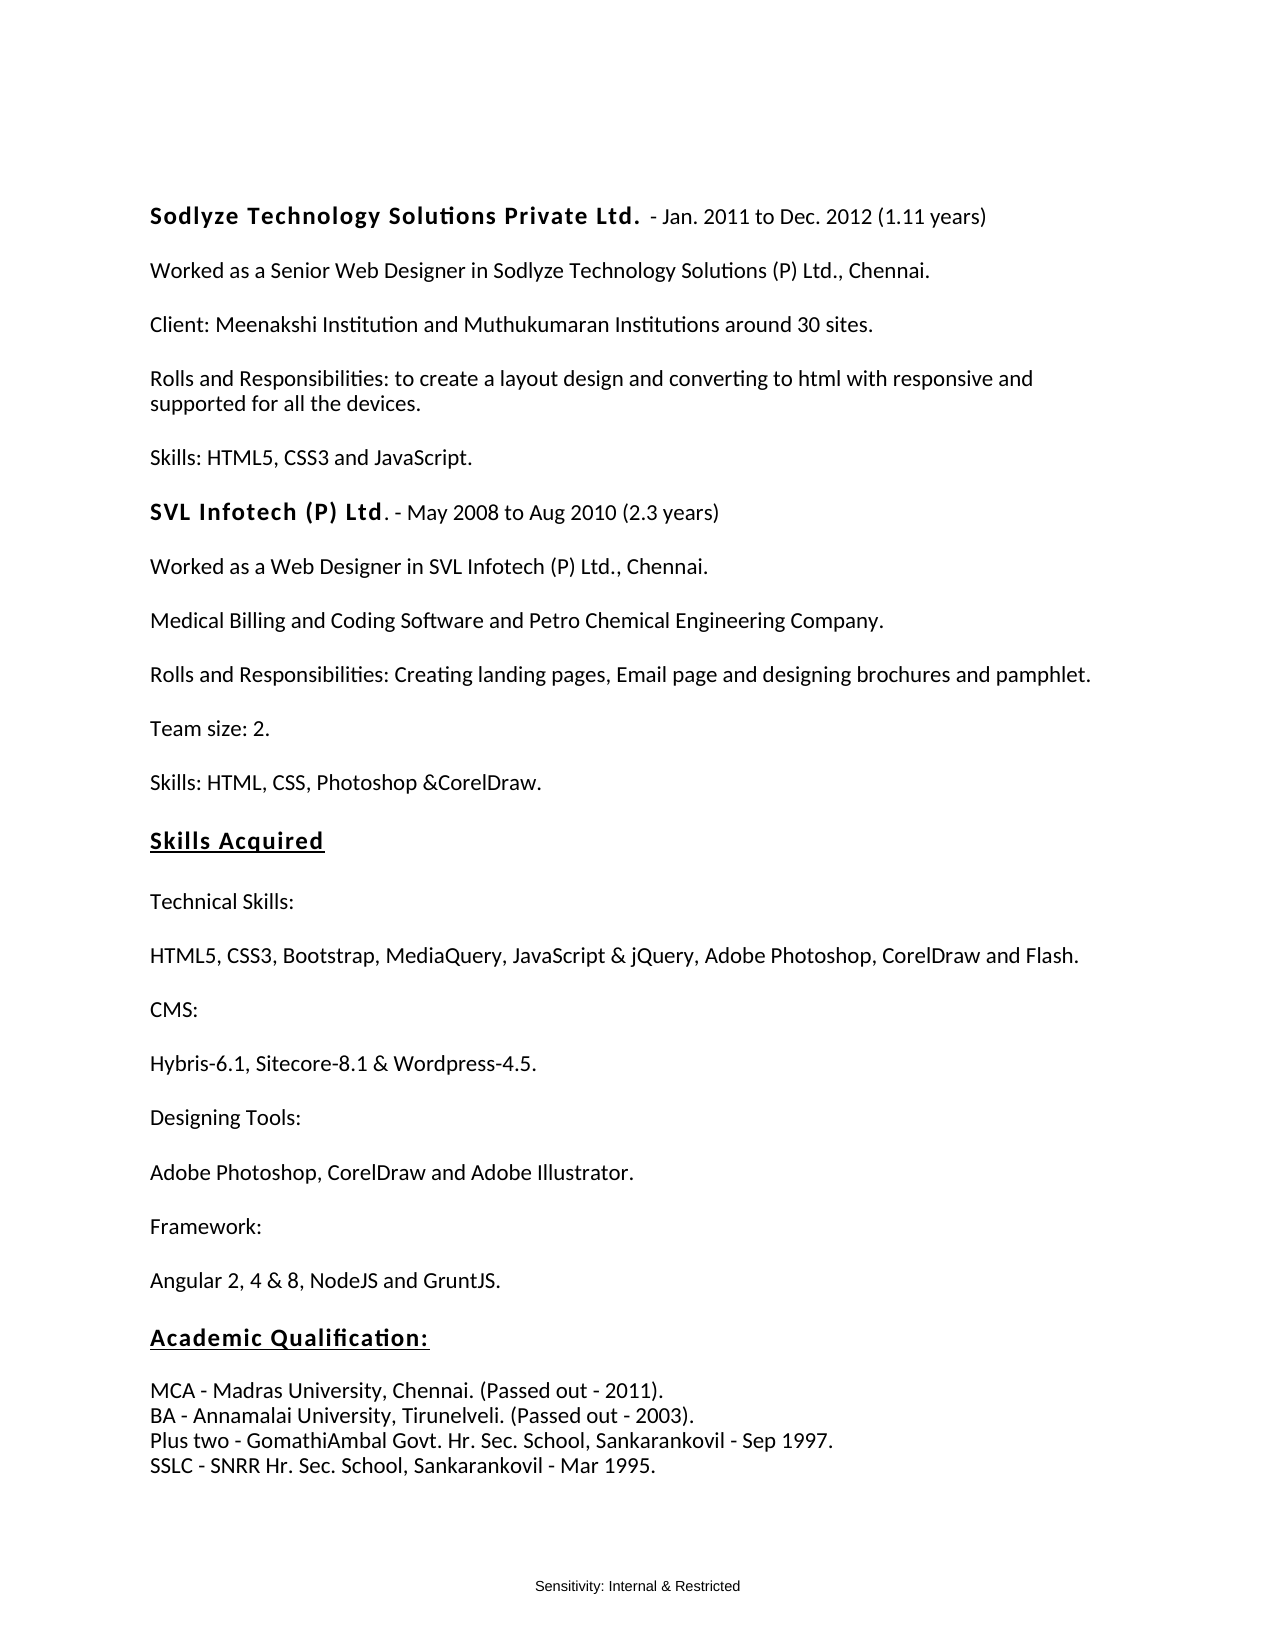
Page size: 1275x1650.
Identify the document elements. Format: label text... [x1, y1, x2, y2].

text Client: Meenakshi Institution and Muthukumaran Institutions around 30 sites. [150, 312, 1125, 337]
text SVL Infotech (P) Ltd. - May 2008 to Aug 2010 (2.3 years) [150, 500, 1125, 525]
text Sodlyze Technology Solutions Private Ltd. - Jan. 2011 to Dec. 2012 (1.11 years) [150, 204, 1125, 229]
text BA - Annamalai University, Tirunelveli. (Passed out - 2003). [150, 1403, 1125, 1428]
text Skills: HTML5, CSS3 and JavaScript. [150, 446, 1125, 471]
text Hybris-6.1, Sitecore-8.1 & Wordpress-4.5. [150, 1052, 1125, 1077]
text SSLC - SNRR Hr. Sec. School, Sankarankovil - Mar 1995. [150, 1453, 1125, 1478]
subtitle Skills Acquired [150, 825, 1125, 856]
text Team size: 2. [150, 717, 1125, 742]
text CMS: [150, 997, 1125, 1022]
text Adobe Photoshop, CorelDraw and Adobe Illustrator. [150, 1160, 1125, 1185]
text Worked as a Senior Web Designer in Sodlyze Technology Solutions (P) Ltd., Chennai. [150, 258, 1125, 283]
text HTML5, CSS3, Bootstrap, MediaQuery, JavaScript & jQuery, Adobe Photoshop, CorelDraw and Flash. [150, 943, 1125, 968]
text Worked as a Web Designer in SVL Infotech (P) Ltd., Chennai. [150, 554, 1125, 579]
text Angular 2, 4 & 8, NodeJS and GruntJS. [150, 1268, 1125, 1293]
text Designing Tools: [150, 1106, 1125, 1131]
text MCA - Madras University, Chennai. (Passed out - 2011). [150, 1378, 1125, 1403]
text Skills: HTML, CSS, Photoshop &CorelDraw. [150, 771, 1125, 796]
text Technical Skills: [150, 889, 1125, 914]
text Rolls and Responsibilities: Creating landing pages, Email page and designing brochures and pamphlet. [150, 662, 1125, 687]
text Plus two - GomathiAmbal Govt. Hr. Sec. School, Sankarankovil - Sep 1997. [150, 1428, 1125, 1453]
text Framework: [150, 1214, 1125, 1239]
text Medical Billing and Coding Software and Petro Chemical Engineering Company. [150, 608, 1125, 633]
subtitle Academic Qualification: [150, 1322, 1125, 1353]
text Rolls and Responsibilities: to create a layout design and converting to html with responsive and supported for all the devices. [150, 367, 1125, 417]
